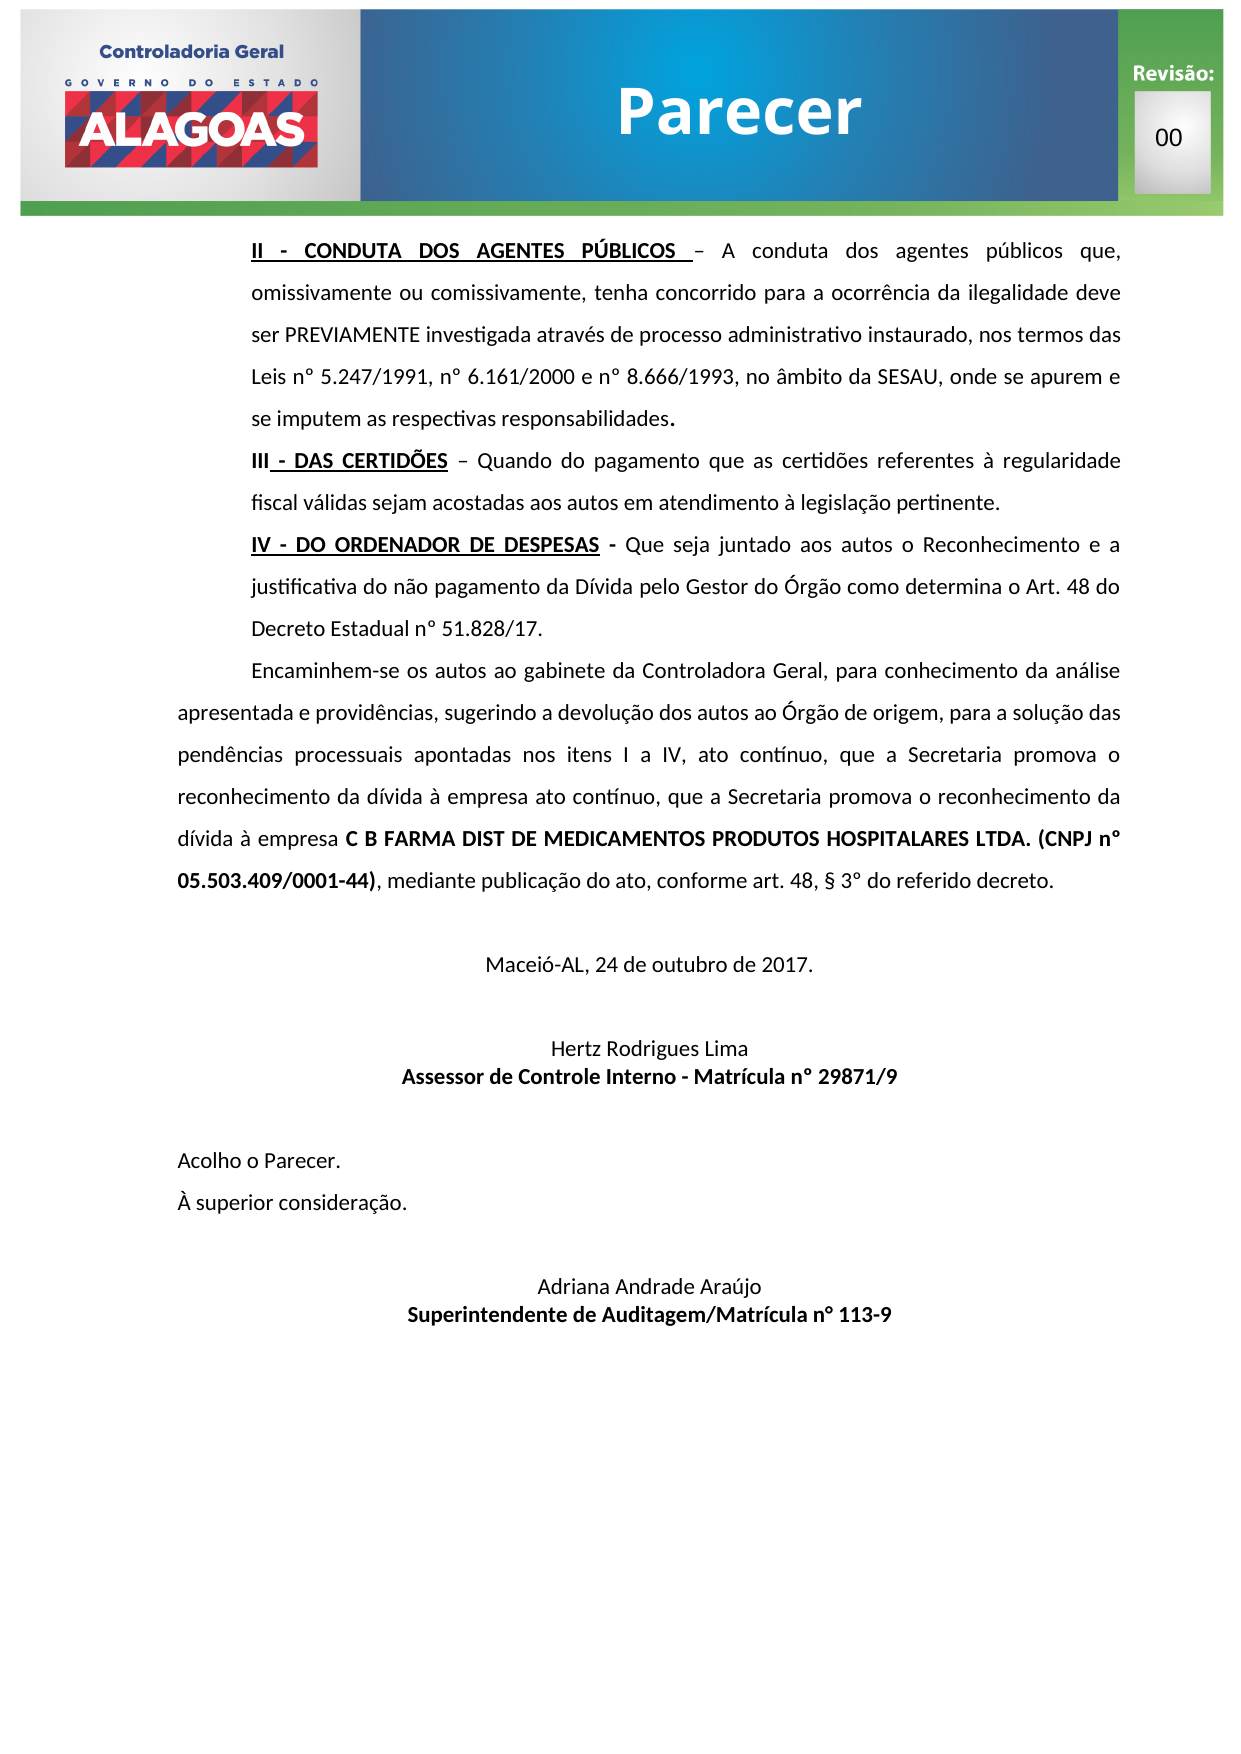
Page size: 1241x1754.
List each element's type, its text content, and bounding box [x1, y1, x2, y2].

text Acolho o Parecer. [177, 1146, 1122, 1174]
text Superintendente de Auditagem/Matrícula n° 113-9 [177, 1300, 1122, 1328]
text Adriana Andrade Araújo [177, 1272, 1122, 1300]
text Encaminhem-se os autos ao gabinete da Controladora Geral, para conhecimento da análise apresentada e providências, sugerindo a devolução dos autos ao Órgão de origem, para a solução das pendências processuais apontadas nos itens I a IV, ato contínuo, que a Secretaria promova o reconhecimento da dívida à empresa ato contínuo, que a Secretaria promova o reconhecimento da dívida à empresa C B FARMA DIST DE MEDICAMENTOS PRODUTOS HOSPITALARES LTDA. (CNPJ nº 05.503.409/0001-44), mediante publicação do ato, conforme art. 48, § 3º do referido decreto. [177, 656, 1122, 894]
picture [20, 9, 1224, 216]
text À superior consideração. [177, 1188, 1122, 1216]
text Assessor de Controle Interno - Matrícula nº 29871/9 [177, 1062, 1122, 1090]
text Maceió-AL, 24 de outubro de 2017. [177, 950, 1122, 978]
text II - CONDUTA DOS AGENTES PÚBLICOS – A conduta dos agentes públicos que, omissivamente ou comissivamente, tenha concorrido para a ocorrência da ilegalidade deve ser PREVIAMENTE investigada através de processo administrativo instaurado, nos termos das Leis nº 5.247/1991, nº 6.161/2000 e nº 8.666/1993, no âmbito da SESAU, onde se apurem e se imputem as respectivas responsabilidades. [251, 236, 1122, 432]
text Hertz Rodrigues Lima [177, 1034, 1122, 1062]
text IV - DO ORDENADOR DE DESPESAS - Que seja juntado aos autos o Reconhecimento e a justificativa do não pagamento da Dívida pelo Gestor do Órgão como determina o Art. 48 do Decreto Estadual nº 51.828/17. [251, 530, 1122, 642]
text III - DAS CERTIDÕES – Quando do pagamento que as certidões referentes à regularidade fiscal válidas sejam acostadas aos autos em atendimento à legislação pertinente. [251, 446, 1122, 516]
